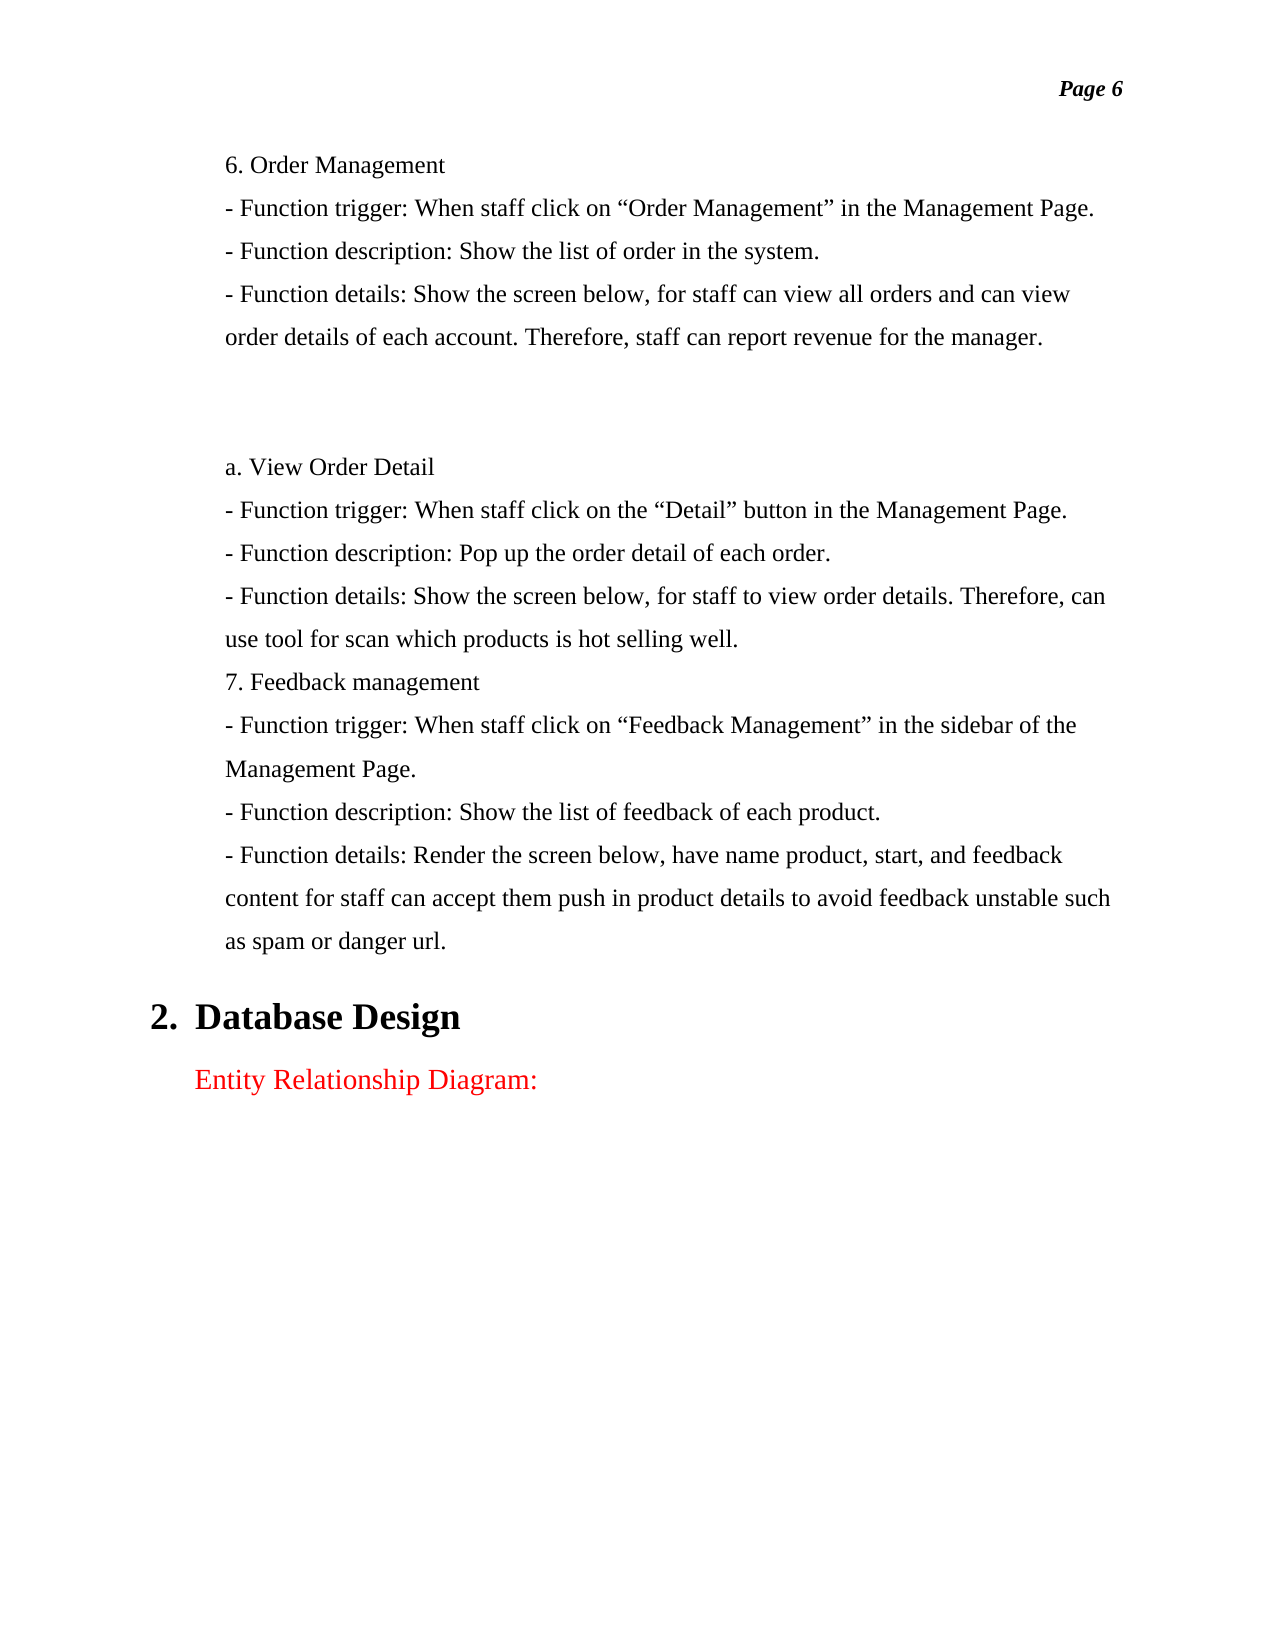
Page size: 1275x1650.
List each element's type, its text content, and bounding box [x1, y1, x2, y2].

text a. View Order Detail [225, 452, 1125, 481]
subtitle Database Design [150, 994, 1125, 1037]
text - Function description: Pop up the order detail of each order. [225, 538, 1125, 567]
text - Function trigger: When staff click on the “Detail” button in the Management Page. [225, 495, 1125, 524]
text - Function trigger: When staff click on “Order Management” in the Management Page. [225, 193, 1125, 222]
text - Function description: Show the list of order in the system. [225, 236, 1125, 265]
text - Function description: Show the list of feedback of each product. [225, 797, 1125, 826]
text 6. Order Management [225, 150, 1125, 179]
text - Function trigger: When staff click on “Feedback Management” in the sidebar of the Management Page. [225, 711, 1125, 782]
text - Function details: Show the screen below, for staff can view all orders and can view order details of each account. Therefore, staff can report revenue for the manager. [225, 279, 1125, 394]
text - Function details: Show the screen below, for staff to view order details. Therefore, can use tool for scan which products is hot selling well. [225, 581, 1125, 653]
text - Function details: Render the screen below, have name product, start, and feedback content for staff can accept them push in product details to avoid feedback unstable such as spam or danger url. [225, 840, 1125, 955]
text 7. Feedback management [225, 667, 1125, 696]
text Entity Relationship Diagram: [194, 1062, 1125, 1096]
